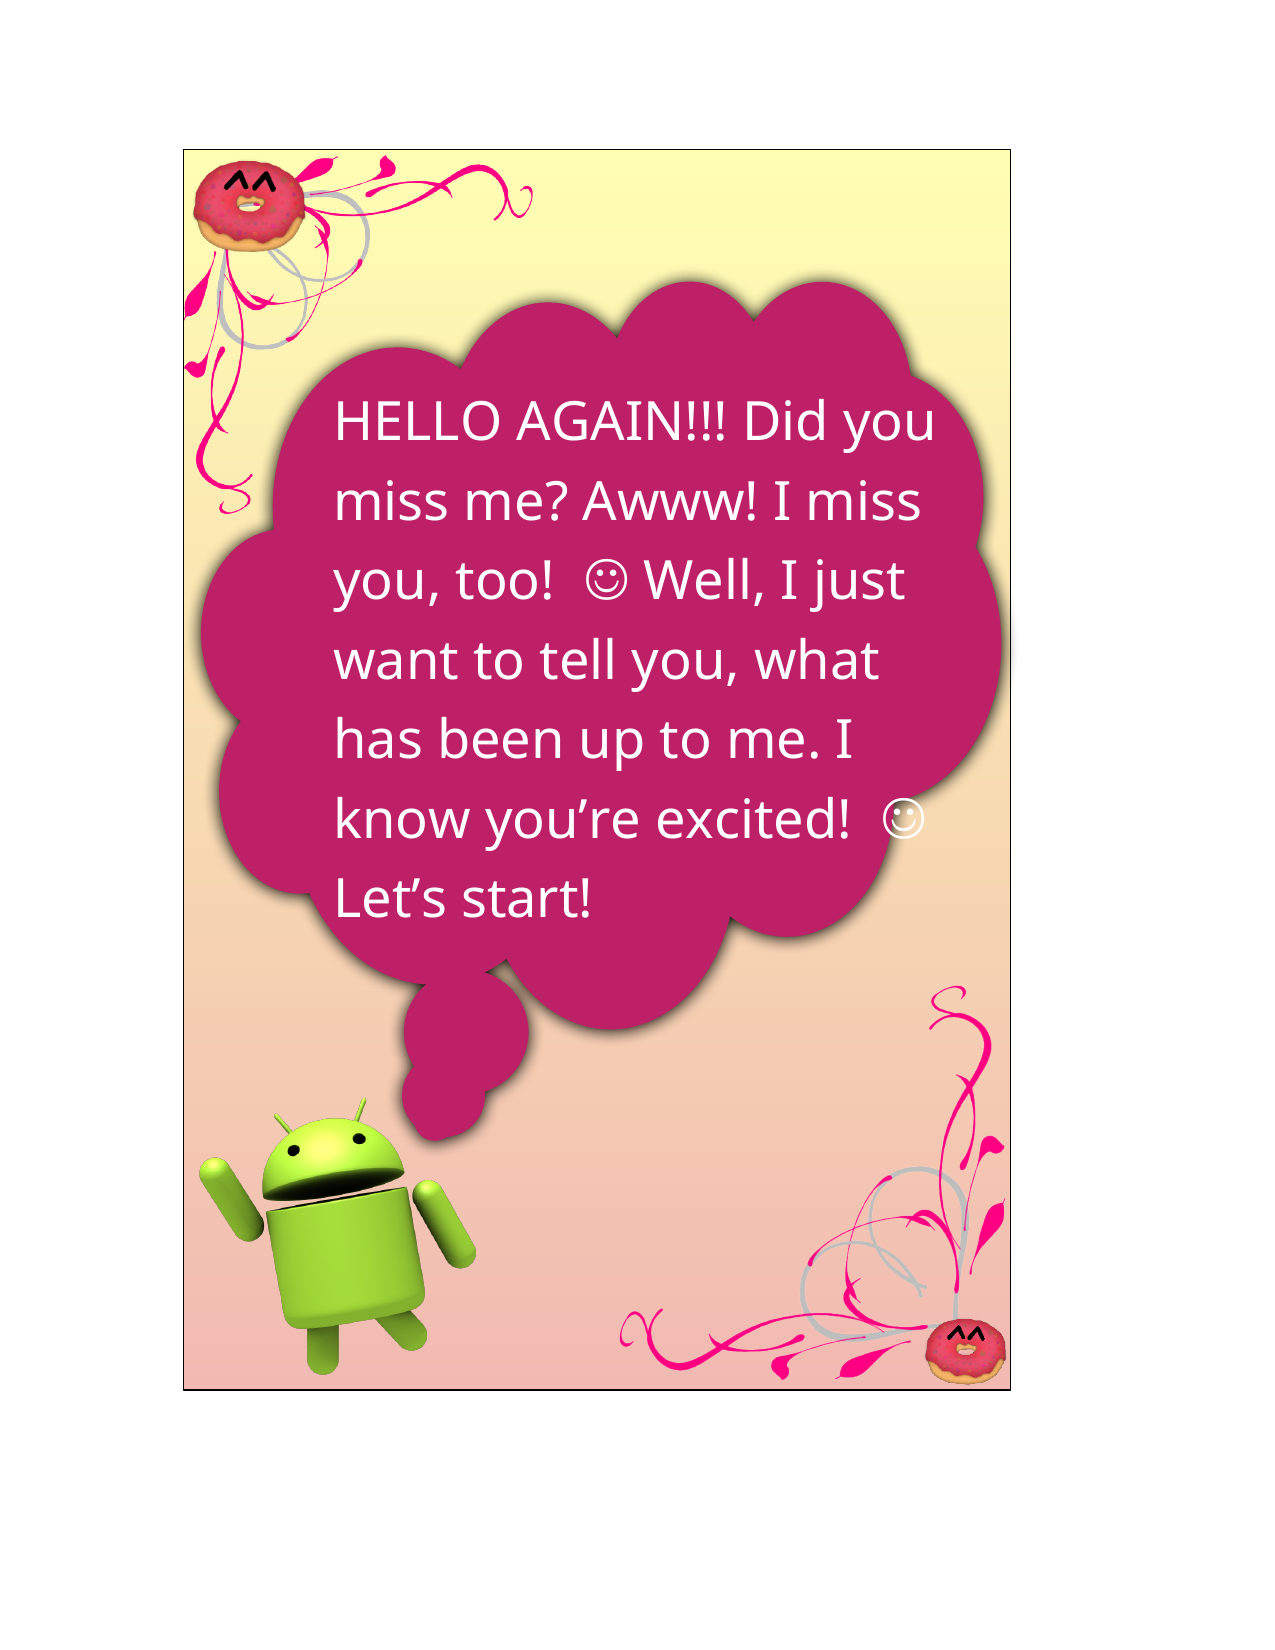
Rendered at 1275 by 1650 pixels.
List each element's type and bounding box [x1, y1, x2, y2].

picture [157, 139, 533, 514]
picture [191, 1088, 489, 1386]
picture [620, 986, 1041, 1404]
